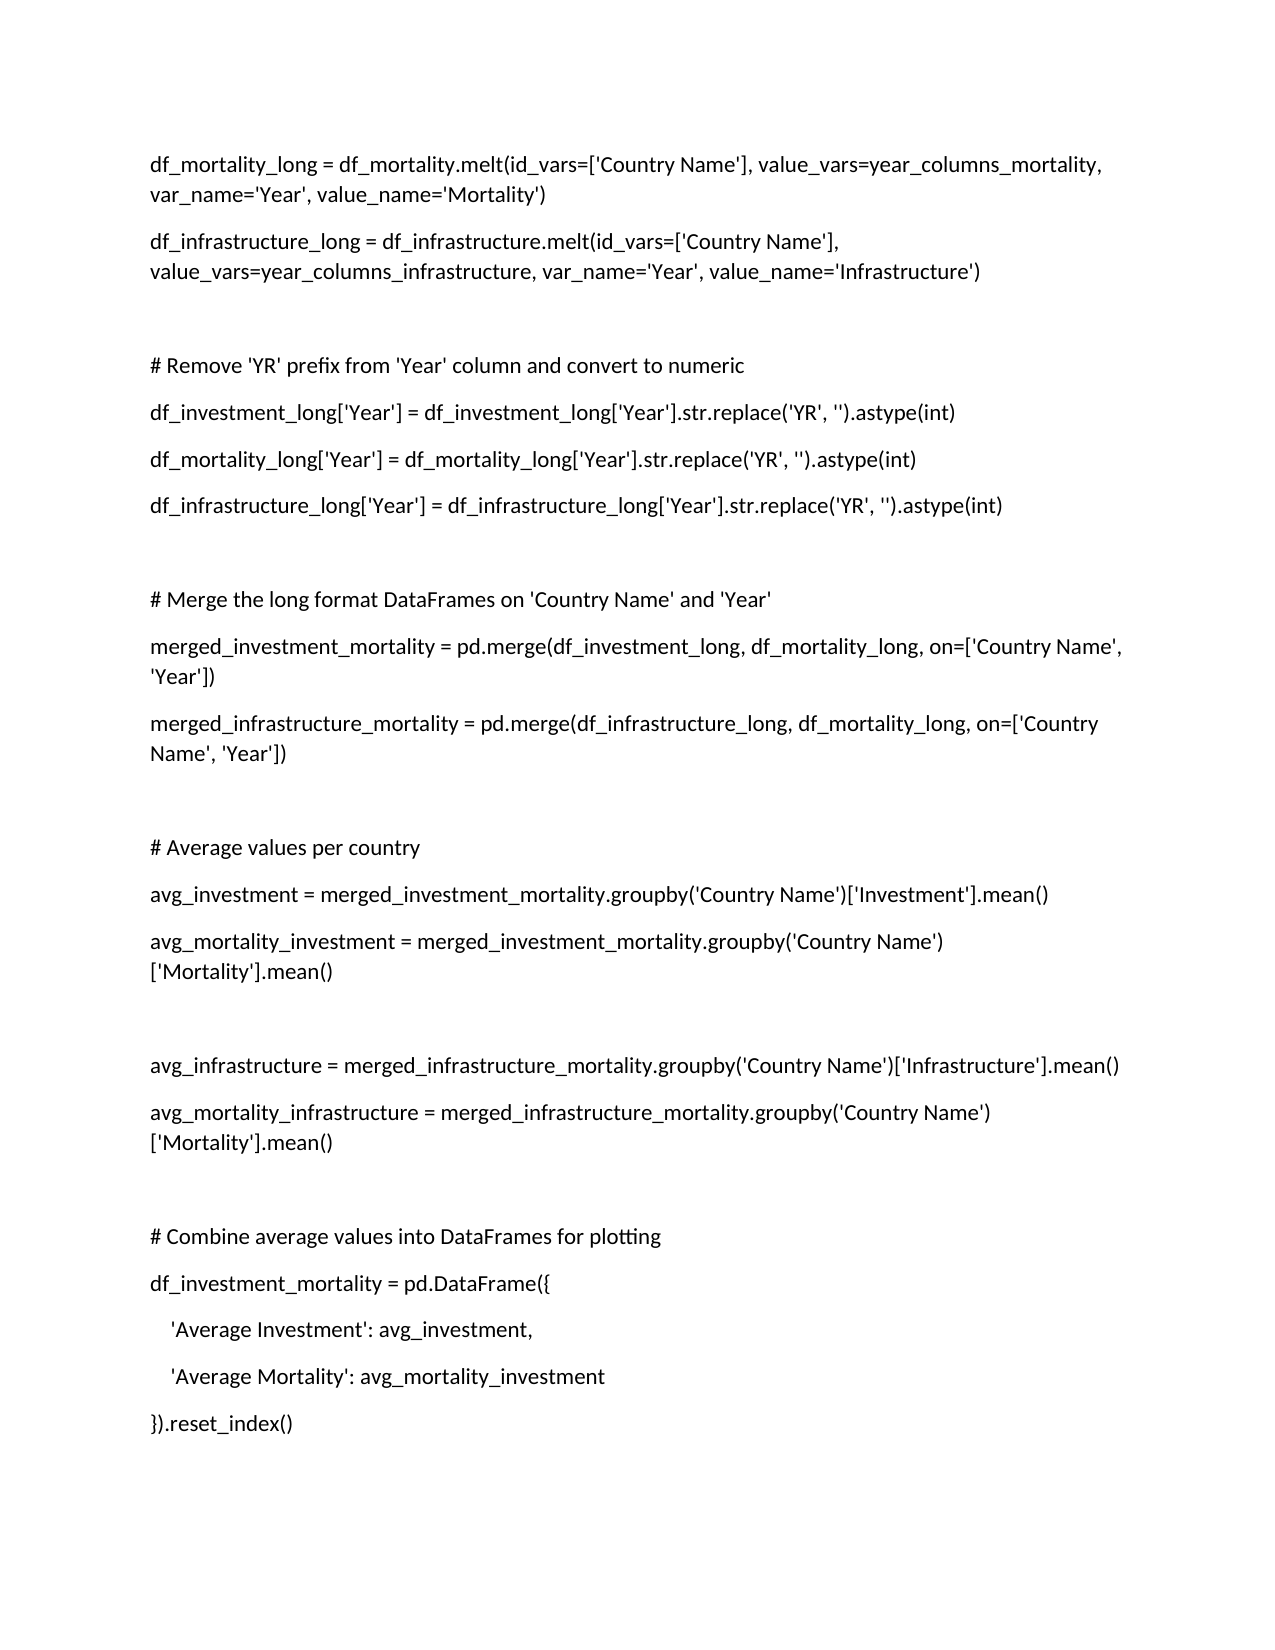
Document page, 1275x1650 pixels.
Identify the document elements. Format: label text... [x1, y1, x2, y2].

text avg_infrastructure = merged_infrastructure_mortality.groupby('Country Name')['Infrastructure'].mean() [150, 1051, 1125, 1079]
text }).reset_index() [150, 1409, 1125, 1437]
text df_investment_long['Year'] = df_investment_long['Year'].str.replace('YR', '').astype(int) [150, 398, 1125, 426]
text # Remove 'YR' prefix from 'Year' column and convert to numeric [150, 351, 1125, 379]
text df_mortality_long['Year'] = df_mortality_long['Year'].str.replace('YR', '').astype(int) [150, 445, 1125, 473]
text 'Average Mortality': avg_mortality_investment [150, 1362, 1125, 1391]
text df_investment_mortality = pd.DataFrame({ [150, 1269, 1125, 1297]
text # Combine average values into DataFrames for plotting [150, 1222, 1125, 1250]
text # Average values per country [150, 833, 1125, 861]
text avg_mortality_infrastructure = merged_infrastructure_mortality.groupby('Country Name')['Mortality'].mean() [150, 1098, 1125, 1156]
text 'Average Investment': avg_investment, [150, 1316, 1125, 1344]
text df_infrastructure_long = df_infrastructure.melt(id_vars=['Country Name'], value_vars=year_columns_infrastructure, var_name='Year', value_name='Infrastructure') [150, 227, 1125, 285]
text avg_investment = merged_investment_mortality.groupby('Country Name')['Investment'].mean() [150, 880, 1125, 908]
text df_mortality_long = df_mortality.melt(id_vars=['Country Name'], value_vars=year_columns_mortality, var_name='Year', value_name='Mortality') [150, 150, 1125, 208]
text merged_infrastructure_mortality = pd.merge(df_infrastructure_long, df_mortality_long, on=['Country Name', 'Year']) [150, 709, 1125, 768]
text # Merge the long format DataFrames on 'Country Name' and 'Year' [150, 585, 1125, 613]
text df_infrastructure_long['Year'] = df_infrastructure_long['Year'].str.replace('YR', '').astype(int) [150, 492, 1125, 520]
text avg_mortality_investment = merged_investment_mortality.groupby('Country Name')['Mortality'].mean() [150, 927, 1125, 985]
text merged_investment_mortality = pd.merge(df_investment_long, df_mortality_long, on=['Country Name', 'Year']) [150, 632, 1125, 691]
